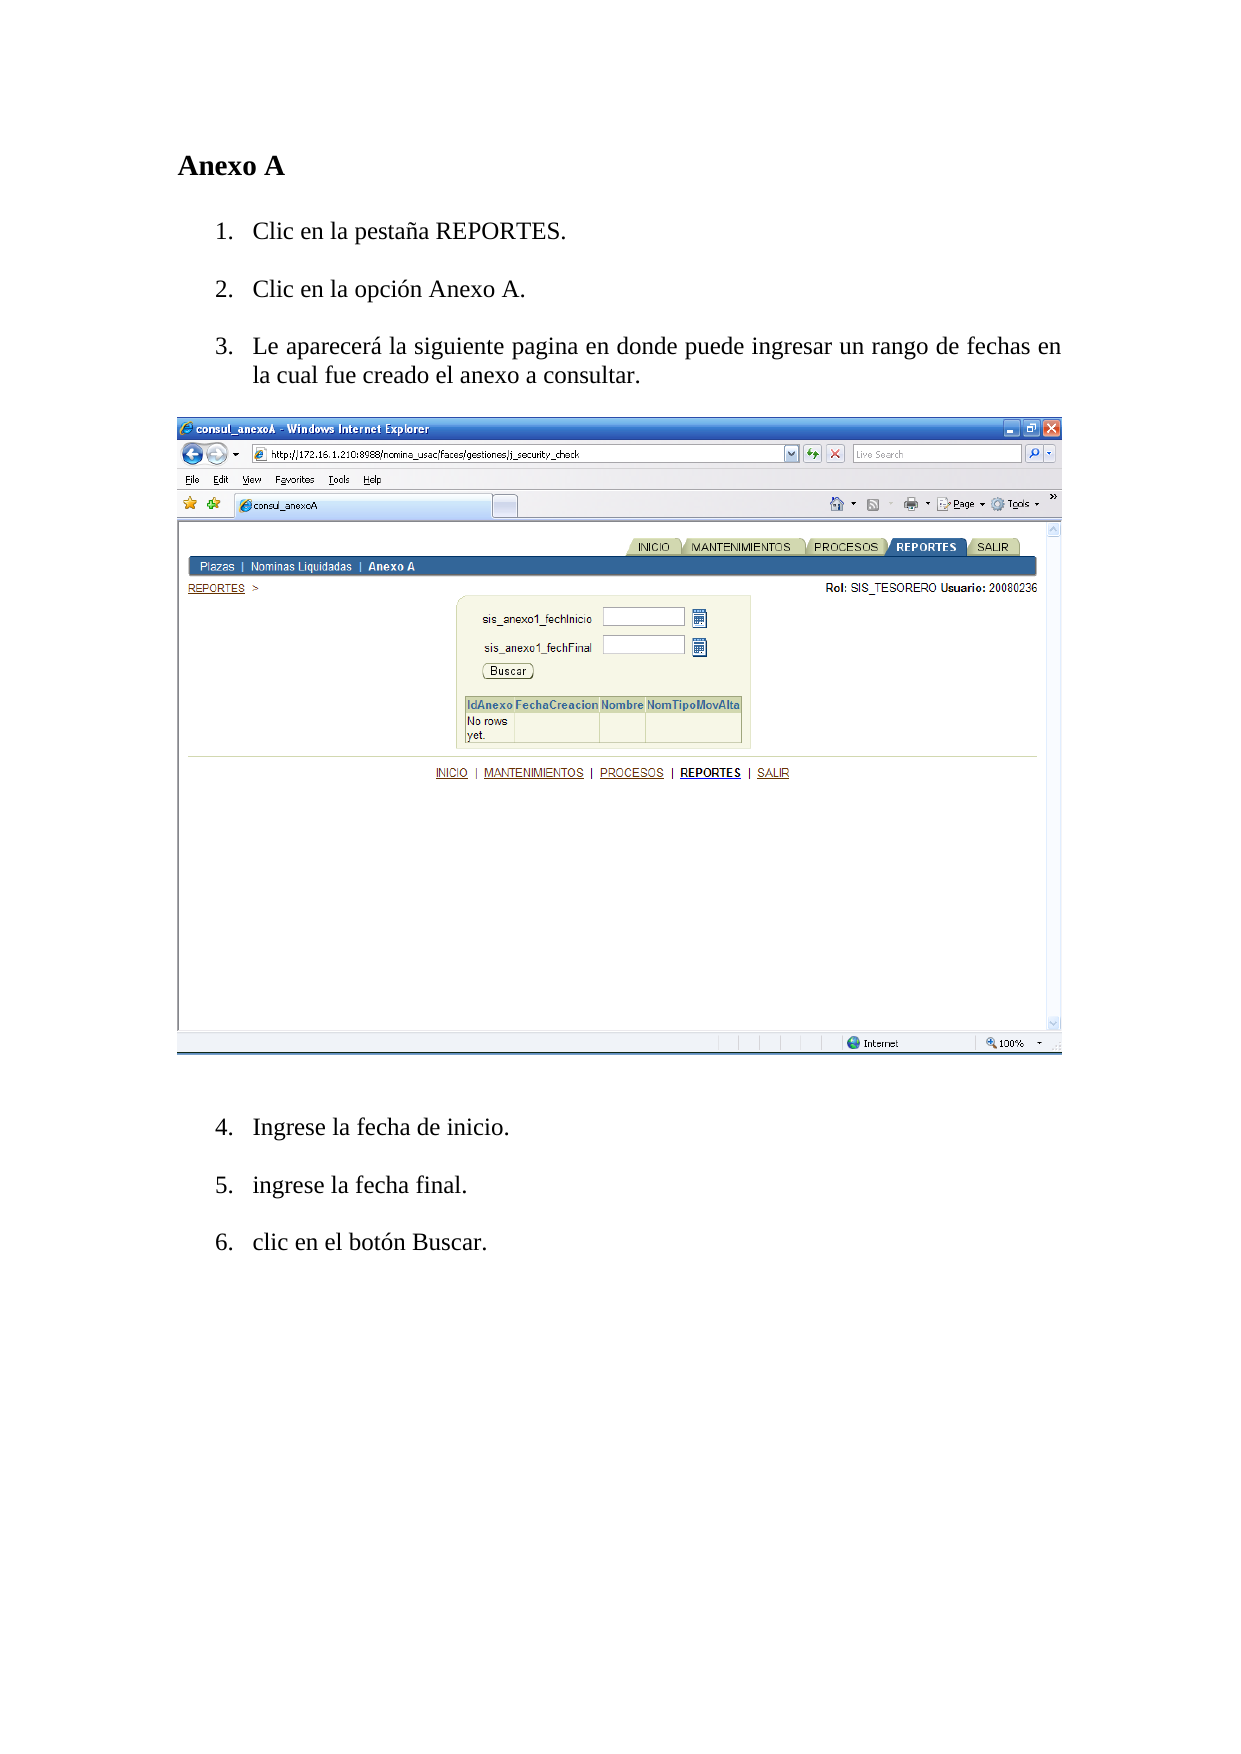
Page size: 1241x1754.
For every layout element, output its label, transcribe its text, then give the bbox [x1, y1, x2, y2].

list ingrese la fecha final. [215, 1170, 1063, 1199]
list Ingrese la fecha de inicio. [215, 1112, 1063, 1141]
list Le aparecerá la siguiente pagina en donde puede ingresar un rango de fechas en la cual fue creado el anexo a consultar. [215, 331, 1063, 389]
subtitle Anexo A [177, 148, 1063, 181]
picture [177, 417, 1062, 1055]
list Clic en la pestaña REPORTES. [215, 216, 1063, 245]
list clic en el botón Buscar. [215, 1227, 1063, 1256]
list Clic en la opción Anexo A. [215, 274, 1063, 302]
